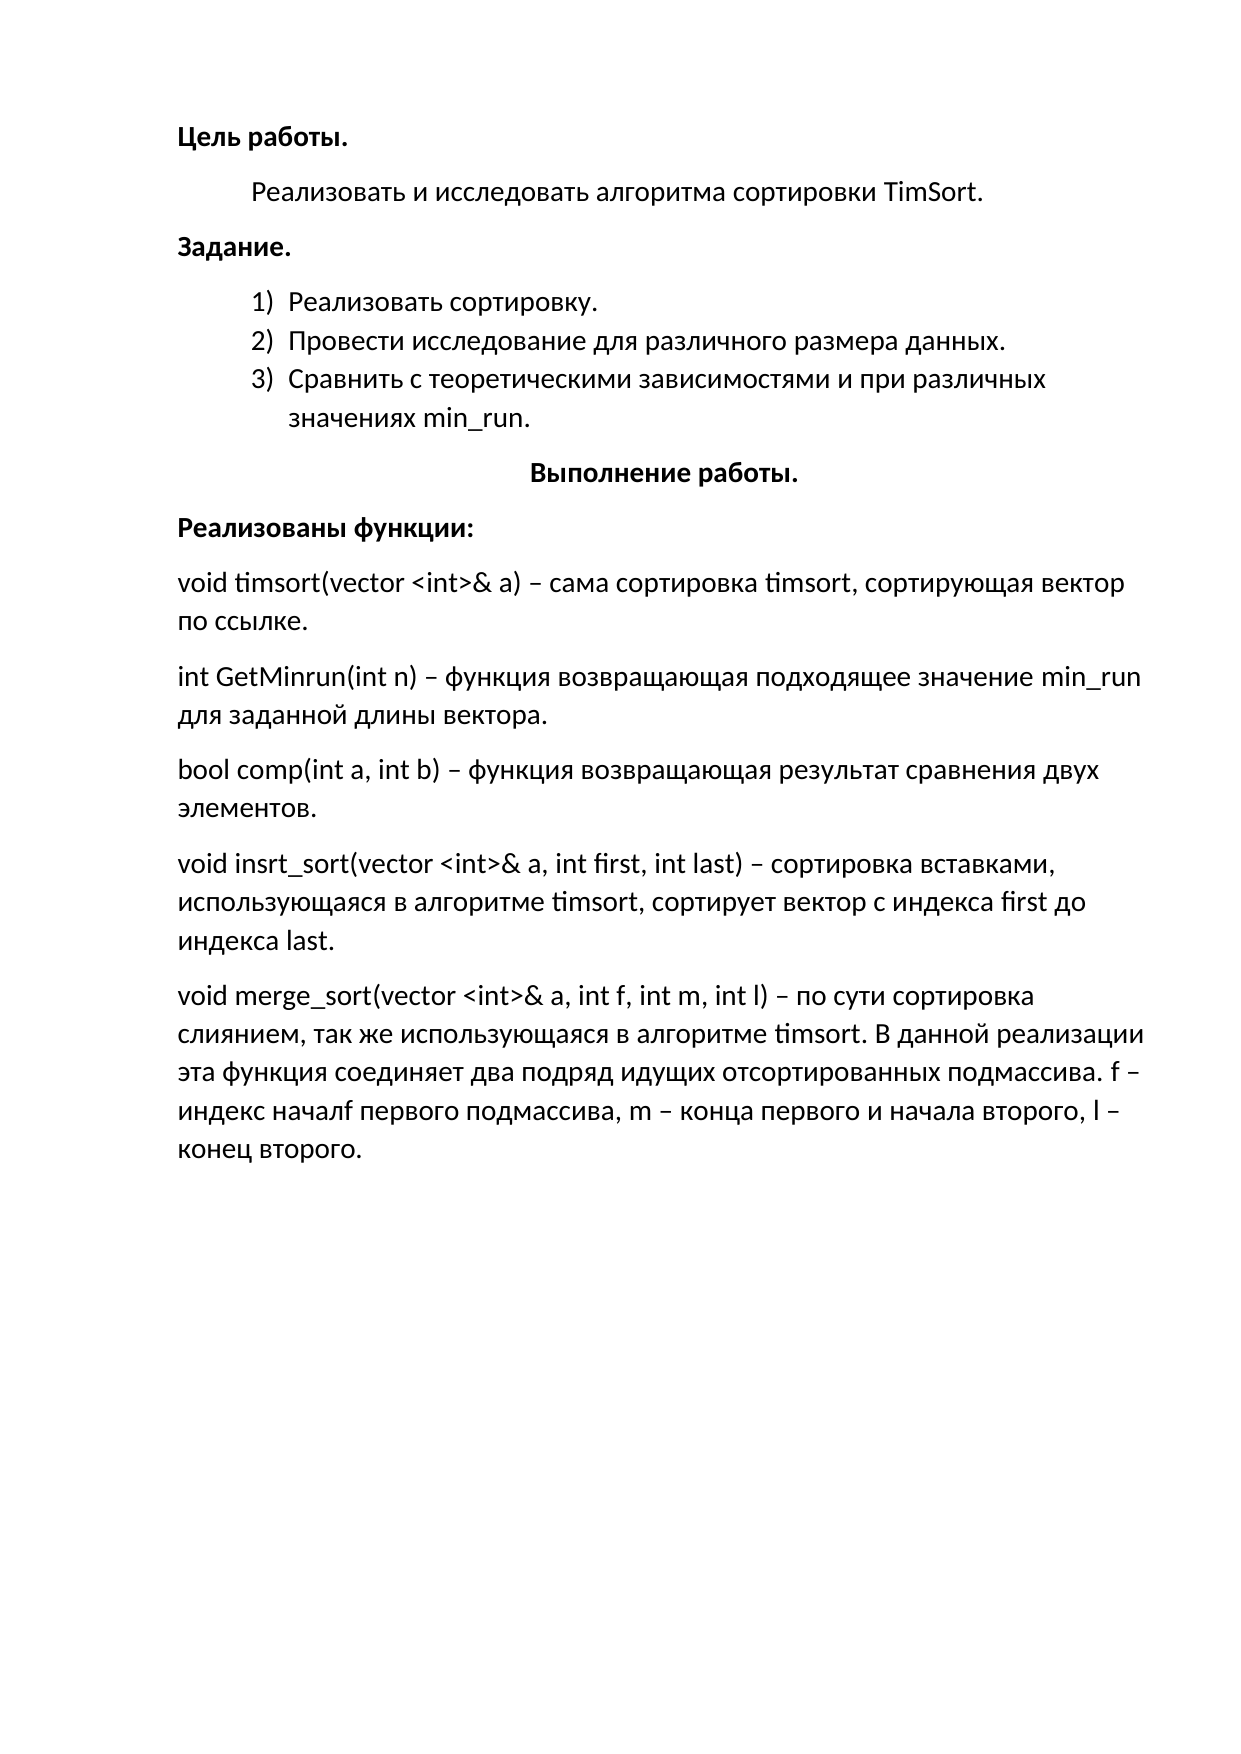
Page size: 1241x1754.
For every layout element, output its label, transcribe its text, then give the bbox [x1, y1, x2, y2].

text int GetMinrun(int n) – функция возвращающая подходящее значение min_run для заданной длины вектора. [177, 658, 1152, 732]
text void merge_sort(vector <int>& a, int f, int m, int l) – по сути сортировка слиянием, так же использующаяся в алгоритме timsort. В данной реализации эта функция соединяет два подряд идущих отсортированных подмассива. f – индекс началf первого подмассива, m – конца первого и начала второго, l – конец второго. [177, 977, 1152, 1166]
text Цель работы. [177, 118, 1152, 154]
text Задание. [177, 228, 1152, 264]
text void insrt_sort(vector <int>& a, int first, int last) – сортировка вставками, использующаяся в алгоритме timsort, сортирует вектор с индекса first до индекса last. [177, 845, 1152, 957]
list Провести исследование для различного размера данных. [251, 322, 1152, 357]
list Реализовать сортировку. [251, 283, 1152, 319]
list Сравнить с теоретическими зависимостями и при различных значениях min_run. [251, 360, 1152, 434]
text Реализованы функции: [177, 509, 1152, 544]
text void timsort(vector <int>& a) – сама сортировка timsort, сортирующая вектор по ссылке. [177, 564, 1152, 638]
text bool comp(int a, int b) – функция возвращающая результат сравнения двух элементов. [177, 751, 1152, 825]
text Выполнение работы. [177, 454, 1152, 489]
text Реализовать и исследовать алгоритма сортировки TimSort. [177, 173, 1152, 209]
